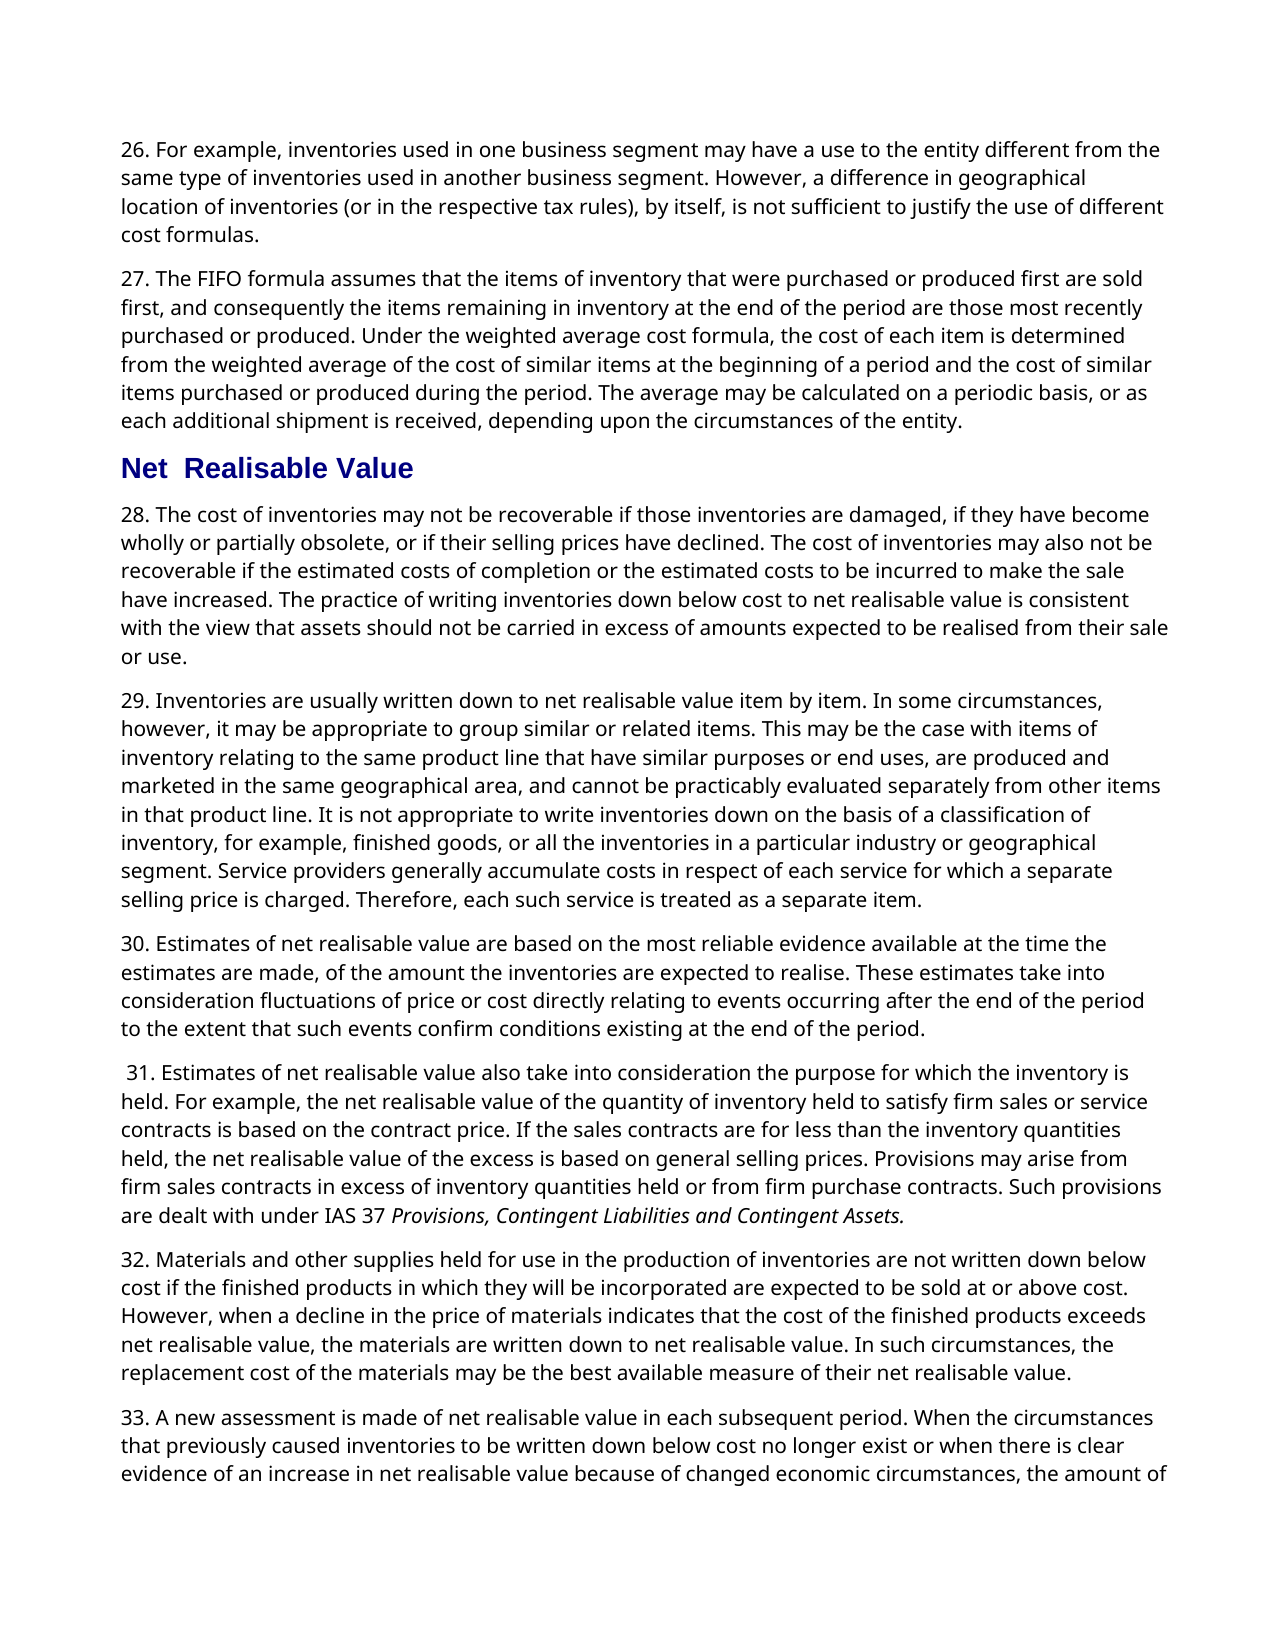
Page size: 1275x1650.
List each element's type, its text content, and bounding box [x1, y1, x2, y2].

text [121, 1403, 1170, 1488]
text 32. Materials and other supplies held for use in the production of inventories are not written down below cost if the finished products in which they will be incorporated are expected to be sold at or above cost. However, when a decline in the price of materials indicates that the cost of the finished products exceeds net realisable value, the materials are written down to net realisable value. In such circumstances, the replacement cost of the materials may be the best available measure of their net realisable value. [121, 1245, 1170, 1387]
text 30. Estimates of net realisable value are based on the most reliable evidence available at the time the estimates are made, of the amount the inventories are expected to realise. These estimates take into consideration fluctuations of price or cost directly relating to events occurring after the end of the period to the extent that such events confirm conditions existing at the end of the period. [121, 929, 1170, 1043]
text 29. Inventories are usually written down to net realisable value item by item. In some circumstances, however, it may be appropriate to group similar or related items. This may be the case with items of inventory relating to the same product line that have similar purposes or end uses, are produced and marketed in the same geographical area, and cannot be practicably evaluated separately from other items in that product line. It is not appropriate to write inventories down on the basis of a classification of inventory, for example, finished goods, or all the inventories in a particular industry or geographical segment. Service providers generally accumulate costs in respect of each service for which a separate selling price is charged. Therefore, each such service is treated as a separate item. [121, 686, 1170, 913]
text 27. The FIFO formula assumes that the items of inventory that were purchased or produced first are sold first, and consequently the items remaining in inventory at the end of the period are those most recently purchased or produced. Under the weighted average cost formula, the cost of each item is determined from the weighted average of the cost of similar items at the beginning of a period and the cost of similar items purchased or produced during the period. The average may be calculated on a periodic basis, or as each additional shipment is received, depending upon the circumstances of the entity. [121, 264, 1170, 435]
text 28. The cost of inventories may not be recoverable if those inventories are damaged, if they have become wholly or partially obsolete, or if their selling prices have declined. The cost of inventories may also not be recoverable if the estimated costs of completion or the estimated costs to be incurred to make the sale have increased. The practice of writing inventories down below cost to net realisable value is consistent with the view that assets should not be carried in excess of amounts expected to be realised from their sale or use. [121, 500, 1170, 670]
text Net Realisable Value [121, 451, 1170, 484]
text 26. For example, inventories used in one business segment may have a use to the entity different from the same type of inventories used in another business segment. However, a difference in geographical location of inventories (or in the respective tax rules), by itself, is not sufficient to justify the use of different cost formulas. [121, 135, 1170, 249]
text 31. Estimates of net realisable value also take into consideration the purpose for which the inventory is held. For example, the net realisable value of the quantity of inventory held to satisfy firm sales or service contracts is based on the contract price. If the sales contracts are for less than the inventory quantities held, the net realisable value of the excess is based on general selling prices. Provisions may arise from firm sales contracts in excess of inventory quantities held or from firm purchase contracts. Such provisions are dealt with under IAS 37 Provisions, Contingent Liabilities and Contingent Assets. [121, 1058, 1170, 1229]
